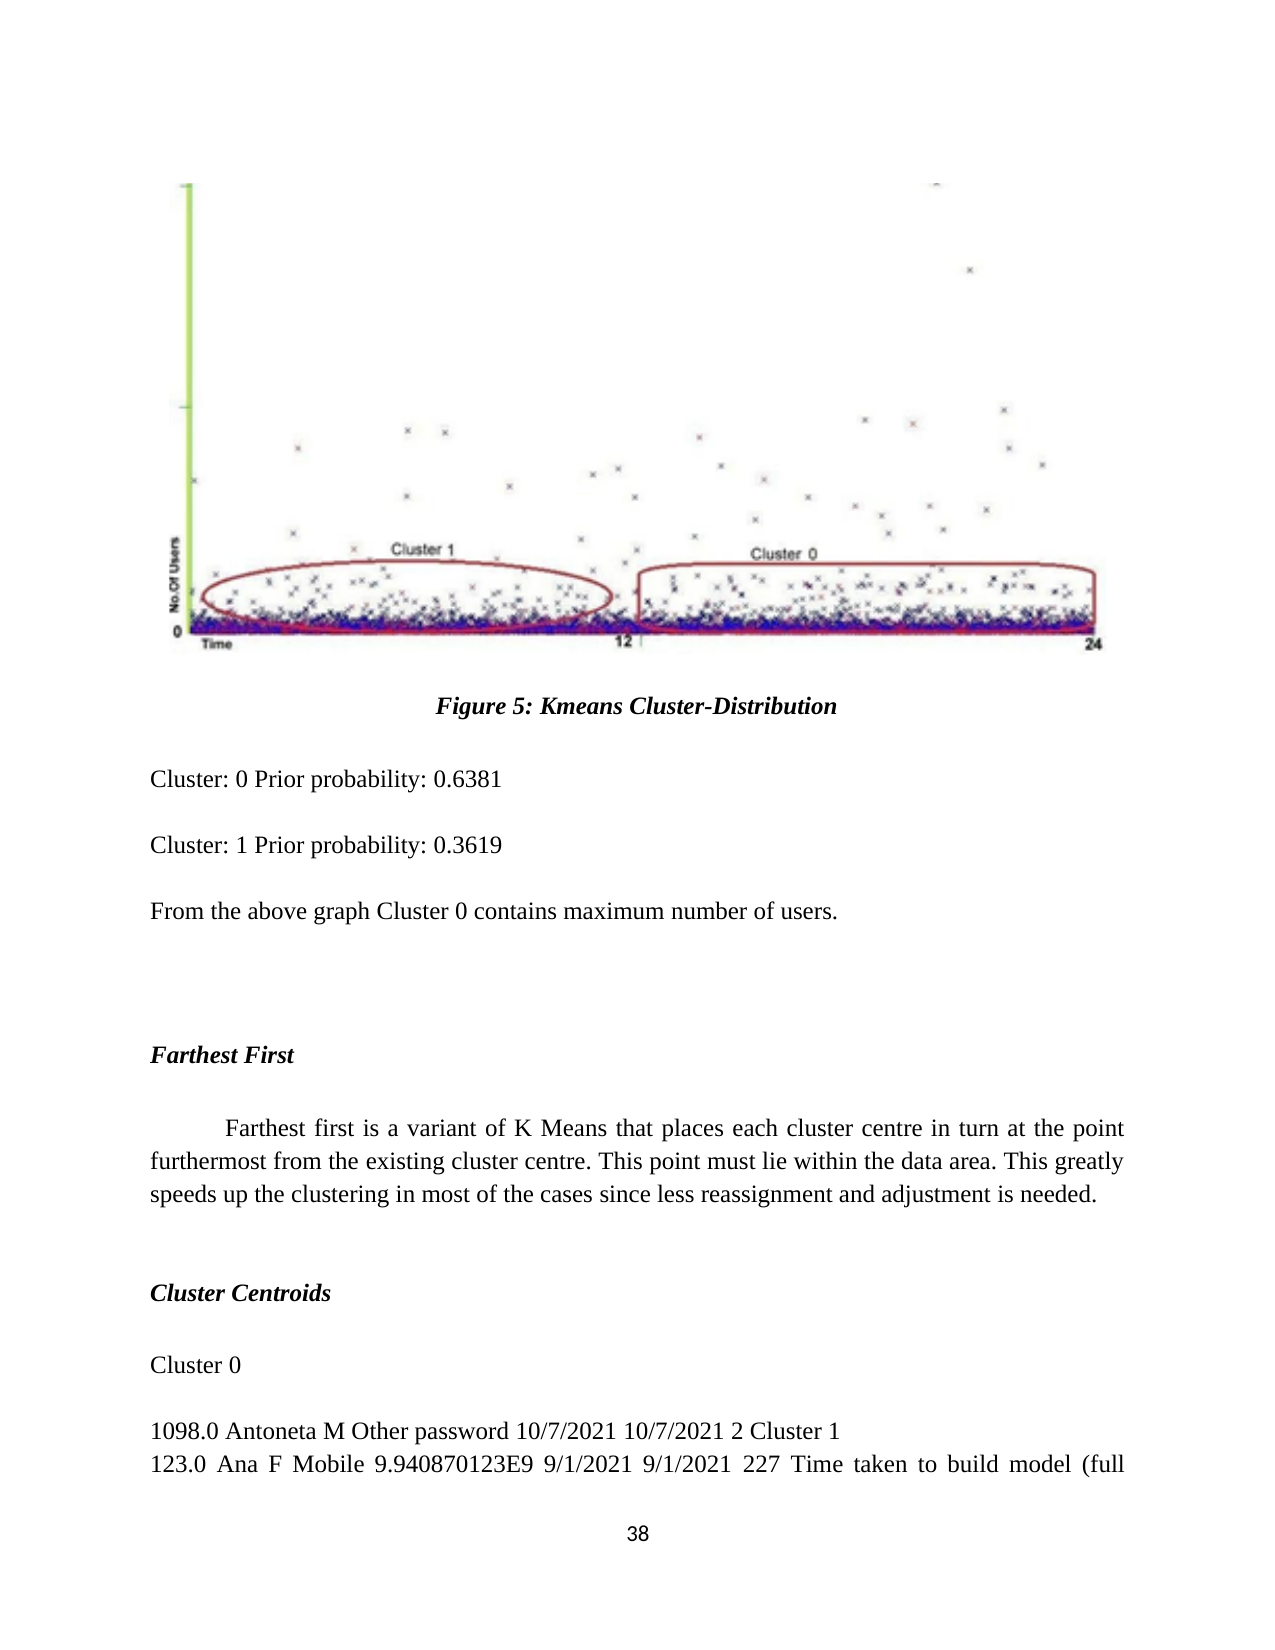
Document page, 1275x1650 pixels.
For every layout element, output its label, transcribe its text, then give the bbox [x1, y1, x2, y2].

picture [168, 183, 1107, 655]
subtitle Cluster Centroids [150, 1278, 1125, 1307]
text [150, 1449, 1125, 1478]
text Farthest first is a variant of K Means that places each cluster centre in turn at the point furthermost from the existing cluster centre. This point must lie within the data area. This greatly speeds up the clustering in most of the cases since less reassignment and adjustment is needed. [150, 1113, 1125, 1207]
subtitle Farthest First [150, 1040, 1125, 1069]
text Cluster: 1 Prior probability: 0.3619 [150, 830, 1125, 858]
subtitle Figure 5: Kmeans Cluster-Distribution [150, 691, 1125, 720]
text From the above graph Cluster 0 contains maximum number of users. [150, 896, 1125, 924]
text Cluster 0 [150, 1350, 1125, 1379]
text Cluster: 0 Prior probability: 0.6381 [150, 764, 1125, 792]
text 1098.0 Antoneta M Other password 10/7/2021 10/7/2021 2 Cluster 1 [150, 1416, 1125, 1445]
